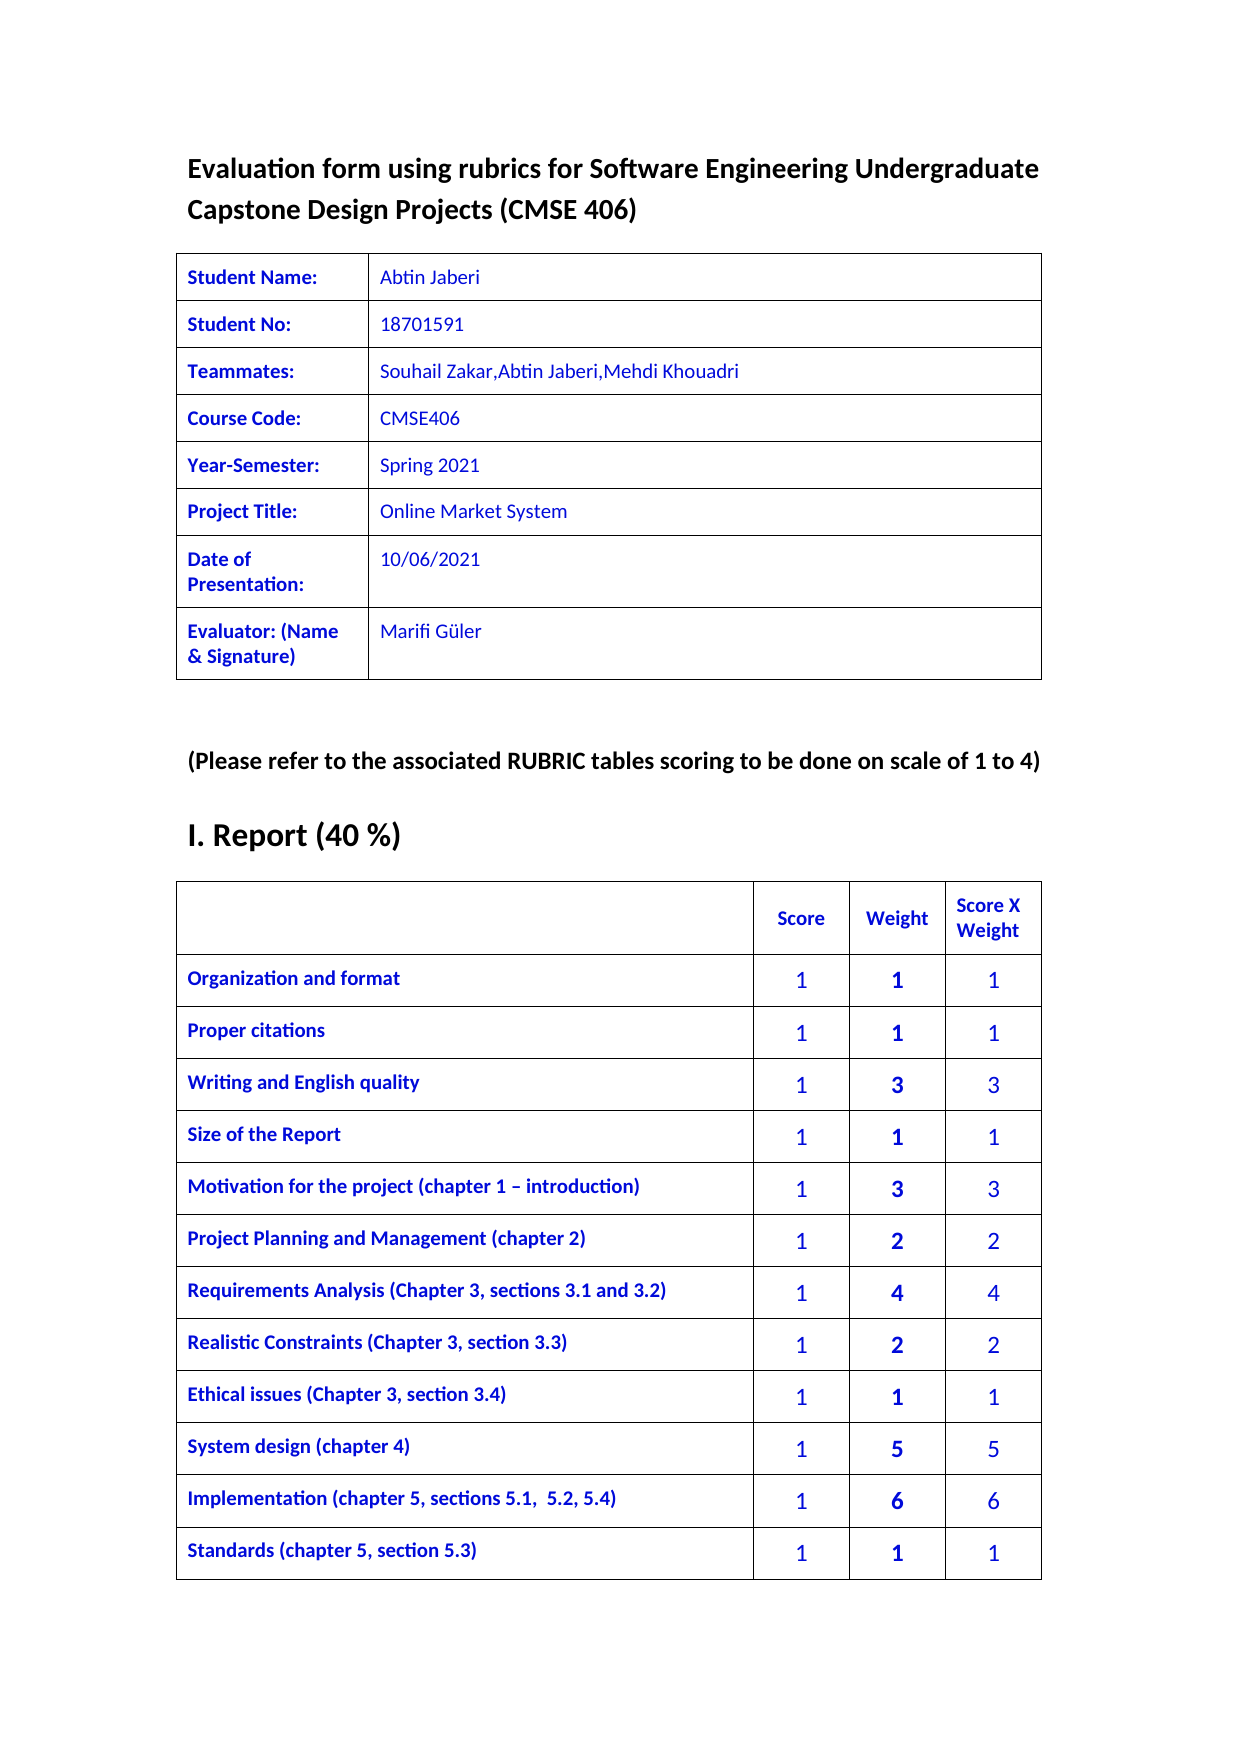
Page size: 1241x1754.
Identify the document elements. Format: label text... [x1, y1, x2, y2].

table_cell Souhail Zakar,Abtin Jaberi,Mehdi Khouadri [369, 348, 1041, 394]
table_cell 3 [850, 1163, 945, 1214]
table_header [177, 882, 753, 953]
table_cell 5 [946, 1423, 1041, 1474]
table_cell 1 [946, 955, 1041, 1006]
table_cell 18701591 [369, 301, 1041, 347]
table_header Student Name: [177, 254, 368, 300]
table_cell Marifi Güler [369, 608, 1041, 679]
table_cell Project Planning and Management (chapter 2) [177, 1215, 753, 1266]
table_cell Standards (chapter 5, section 5.3) [177, 1528, 753, 1578]
table_cell Organization and format [177, 955, 753, 1006]
table_cell 2 [850, 1215, 945, 1266]
table_cell Evaluator: (Name & Signature) [177, 608, 368, 679]
table_cell Project Title: [177, 489, 368, 534]
table_cell Teammates: [177, 348, 368, 394]
table_cell 10/06/2021 [369, 536, 1041, 607]
table_cell Requirements Analysis (Chapter 3, sections 3.1 and 3.2) [177, 1267, 753, 1318]
table_cell 2 [946, 1319, 1041, 1370]
table_cell Date of Presentation: [177, 536, 368, 607]
table_cell 1 [850, 1111, 945, 1162]
table_cell Implementation (chapter 5, sections 5.1, 5.2, 5.4) [177, 1475, 753, 1526]
table_cell 4 [850, 1267, 945, 1318]
table_cell 1 [754, 1371, 849, 1422]
table_cell 1 [754, 1528, 849, 1578]
table_cell Year-Semester: [177, 442, 368, 488]
table_header Score [754, 882, 849, 953]
table_cell Proper citations [177, 1007, 753, 1058]
table_cell 1 [946, 1111, 1041, 1162]
text (Please refer to the associated RUBRIC tables scoring to be done on scale of 1 to 4) I. Report (40 %) [187, 680, 1053, 854]
text Evaluation form using rubrics for Software Engineering Undergraduate Capstone Design Projects (CMSE 406) [187, 150, 1053, 227]
table_cell 1 [946, 1528, 1041, 1578]
table_header Weight [850, 882, 945, 953]
table_cell Ethical issues (Chapter 3, section 3.4) [177, 1371, 753, 1422]
table_cell System design (chapter 4) [177, 1423, 753, 1474]
table_cell 3 [946, 1059, 1041, 1110]
table_cell 1 [754, 1059, 849, 1110]
table_cell Online Market System [369, 489, 1041, 534]
table_cell 2 [946, 1215, 1041, 1266]
table_cell Course Code: [177, 395, 368, 441]
table_cell Spring 2021 [369, 442, 1041, 488]
table_cell 4 [946, 1267, 1041, 1318]
table_cell CMSE406 [369, 395, 1041, 441]
table_cell 1 [754, 1111, 849, 1162]
table_cell 1 [850, 955, 945, 1006]
table_cell 6 [850, 1475, 945, 1526]
table_cell Motivation for the project (chapter 1 – introduction) [177, 1163, 753, 1214]
table_cell 1 [754, 955, 849, 1006]
table_cell 1 [754, 1423, 849, 1474]
table_cell 5 [850, 1423, 945, 1474]
table_cell Student No: [177, 301, 368, 347]
table_cell 1 [850, 1371, 945, 1422]
table_header Abtin Jaberi [369, 254, 1041, 300]
table_cell 2 [850, 1319, 945, 1370]
table_cell 1 [946, 1007, 1041, 1058]
table_cell 1 [754, 1007, 849, 1058]
table_cell 3 [850, 1059, 945, 1110]
table_cell 1 [850, 1007, 945, 1058]
table_cell 3 [946, 1163, 1041, 1214]
table_cell Writing and English quality [177, 1059, 753, 1110]
table_cell 1 [850, 1528, 945, 1578]
table_cell 1 [754, 1319, 849, 1370]
table_cell 6 [946, 1475, 1041, 1526]
table_cell 1 [754, 1215, 849, 1266]
table_cell 1 [754, 1163, 849, 1214]
table_cell 1 [946, 1371, 1041, 1422]
table_cell 1 [754, 1267, 849, 1318]
table_cell Realistic Constraints (Chapter 3, section 3.3) [177, 1319, 753, 1370]
table_cell 1 [754, 1475, 849, 1526]
table_header Score X Weight [946, 882, 1041, 953]
table_cell Size of the Report [177, 1111, 753, 1162]
